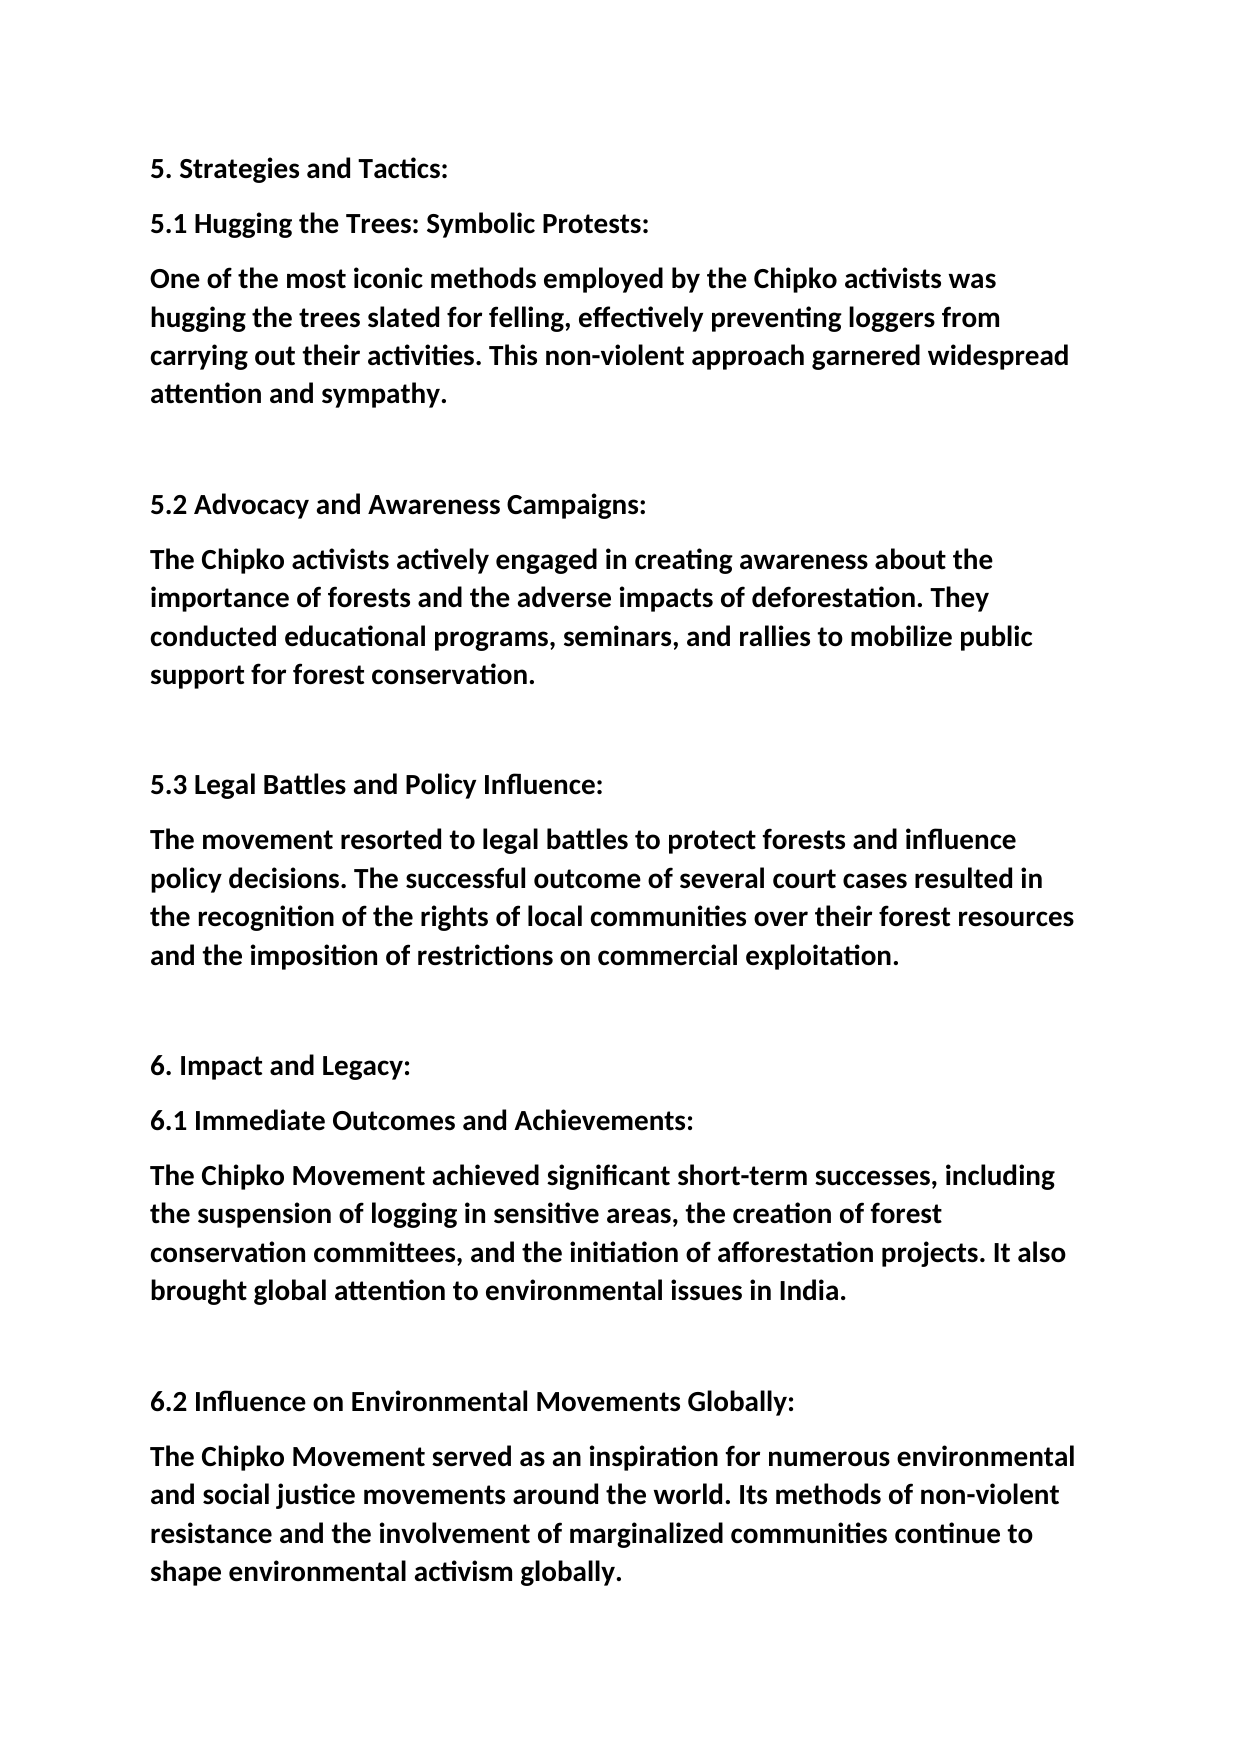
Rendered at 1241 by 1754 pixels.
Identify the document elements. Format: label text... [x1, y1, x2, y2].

text 5.3 Legal Battles and Policy Influence: [150, 766, 1090, 802]
text One of the most iconic methods employed by the Chipko activists was hugging the trees slated for felling, effectively preventing loggers from carrying out their activities. This non-violent approach garnered widespread attention and sympathy. [150, 260, 1090, 411]
text The Chipko Movement achieved significant short-term successes, including the suspension of logging in sensitive areas, the creation of forest conservation committees, and the initiation of afforestation projects. It also brought global attention to environmental issues in India. [150, 1157, 1090, 1308]
text 6. Impact and Legacy: [150, 1047, 1090, 1083]
text The Chipko Movement served as an inspiration for numerous environmental and social justice movements around the world. Its methods of non-violent resistance and the involvement of marginalized communities continue to shape environmental activism globally. [150, 1438, 1090, 1589]
text 5.2 Advocacy and Awareness Campaigns: [150, 486, 1090, 521]
text 5. Strategies and Tactics: [150, 150, 1090, 186]
text 6.1 Immediate Outcomes and Achievements: [150, 1102, 1090, 1138]
text 6.2 Influence on Environmental Movements Globally: [150, 1383, 1090, 1418]
text 5.1 Hugging the Trees: Symbolic Protests: [150, 205, 1090, 241]
text The movement resorted to legal battles to protect forests and influence policy decisions. The successful outcome of several court cases resulted in the recognition of the rights of local communities over their forest resources and the imposition of restrictions on commercial exploitation. [150, 821, 1090, 972]
text The Chipko activists actively engaged in creating awareness about the importance of forests and the adverse impacts of deforestation. They conducted educational programs, seminars, and rallies to mobilize public support for forest conservation. [150, 541, 1090, 692]
